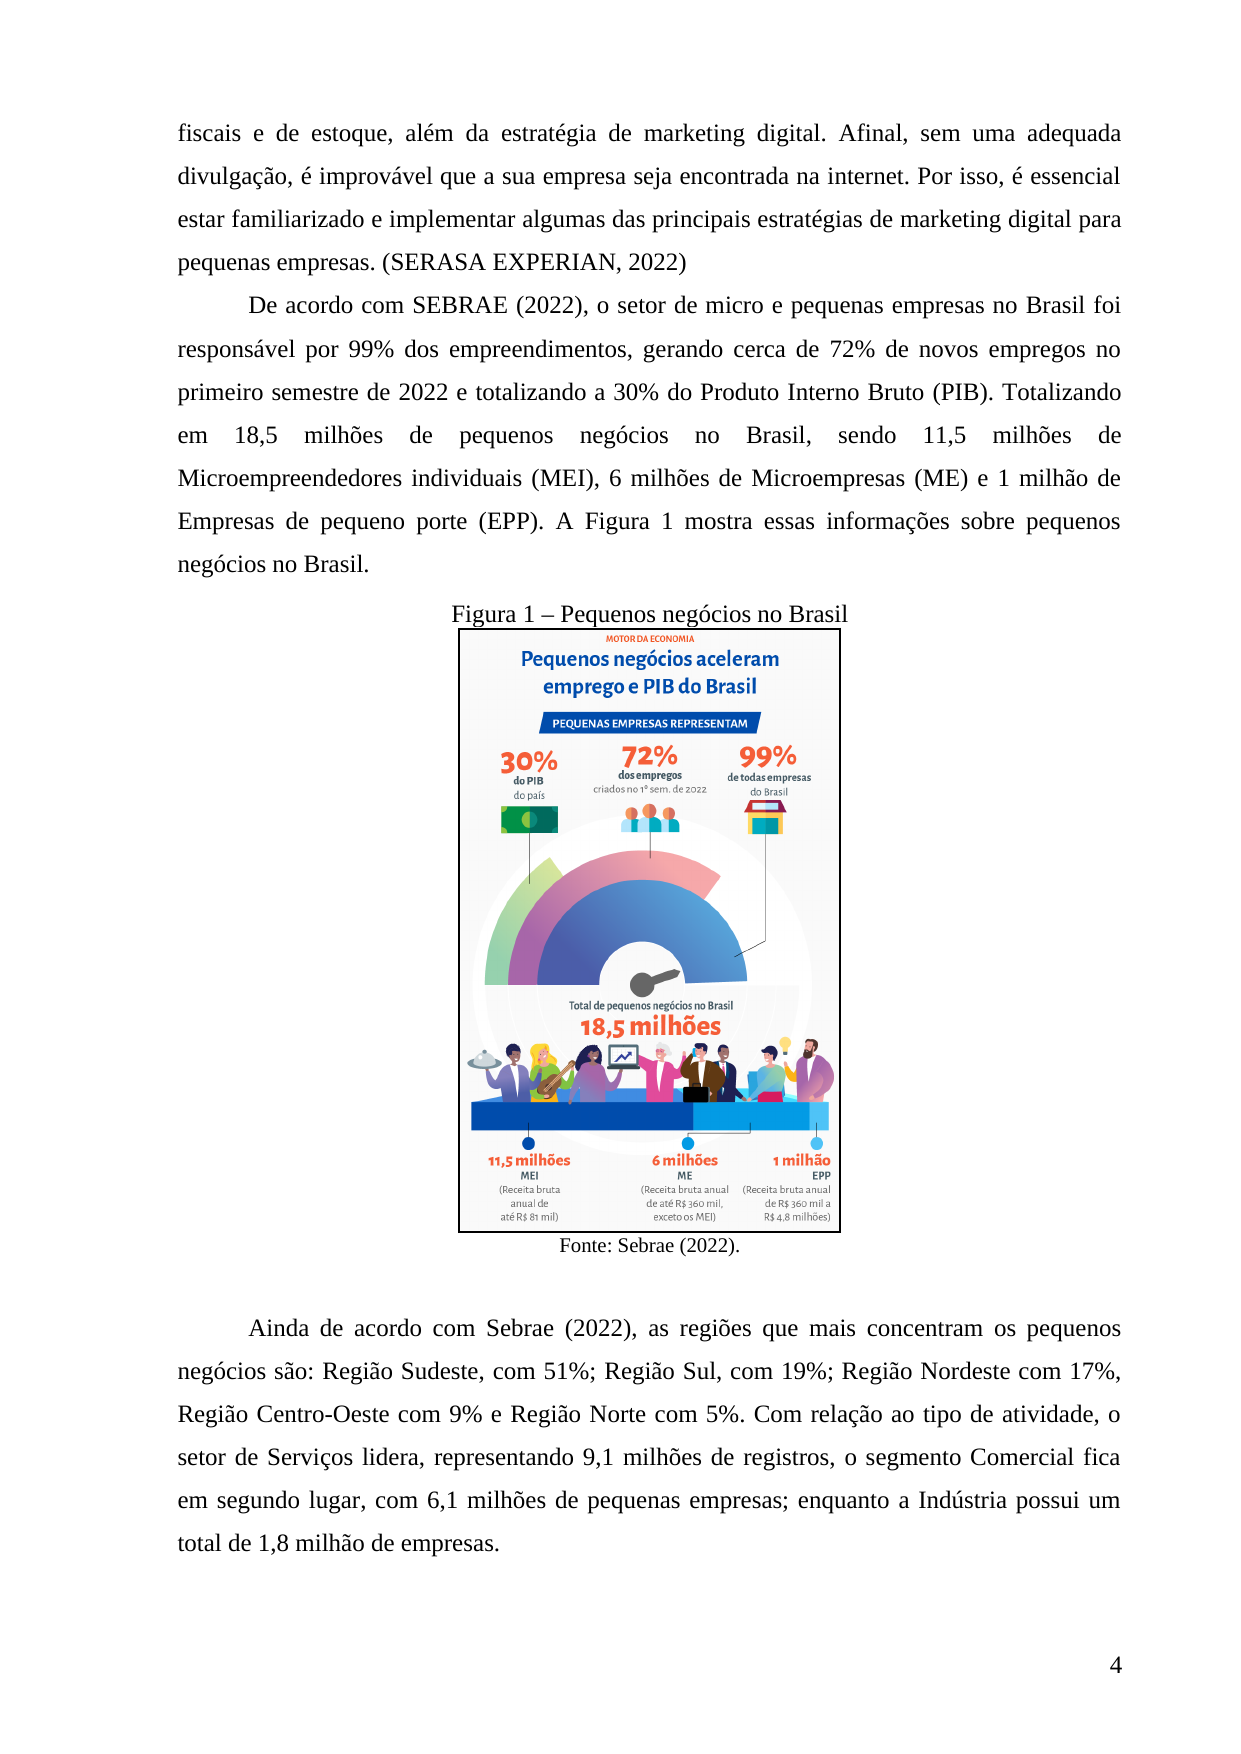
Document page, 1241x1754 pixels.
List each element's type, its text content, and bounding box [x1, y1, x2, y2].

text Fonte: Sebrae (2022). [177, 1233, 1122, 1257]
picture [460, 630, 839, 1231]
text De acordo com SEBRAE (2022), o setor de micro e pequenas empresas no Brasil foi responsável por 99% dos empreendimentos, gerando cerca de 72% de novos empregos no primeiro semestre de 2022 e totalizando a 30% do Produto Interno Bruto (PIB). Totalizando em 18,5 milhões de pequenos negócios no Brasil, sendo 11,5 milhões de Microempreendedores individuais (MEI), 6 milhões de Microempresas (ME) e 1 milhão de Empresas de pequeno porte (EPP). A Figura 1 mostra essas informações sobre pequenos negócios no Brasil. [177, 291, 1122, 578]
